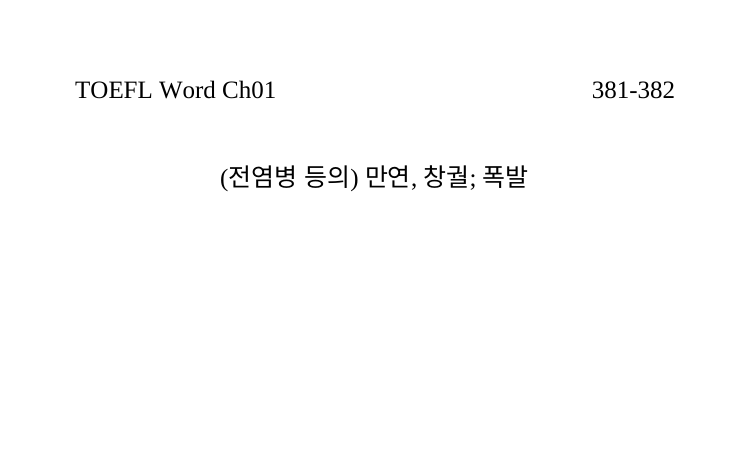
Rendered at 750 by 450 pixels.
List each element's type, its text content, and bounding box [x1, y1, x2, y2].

text (전염병 등의) 만연, 창궐; 폭발 [75, 158, 673, 194]
